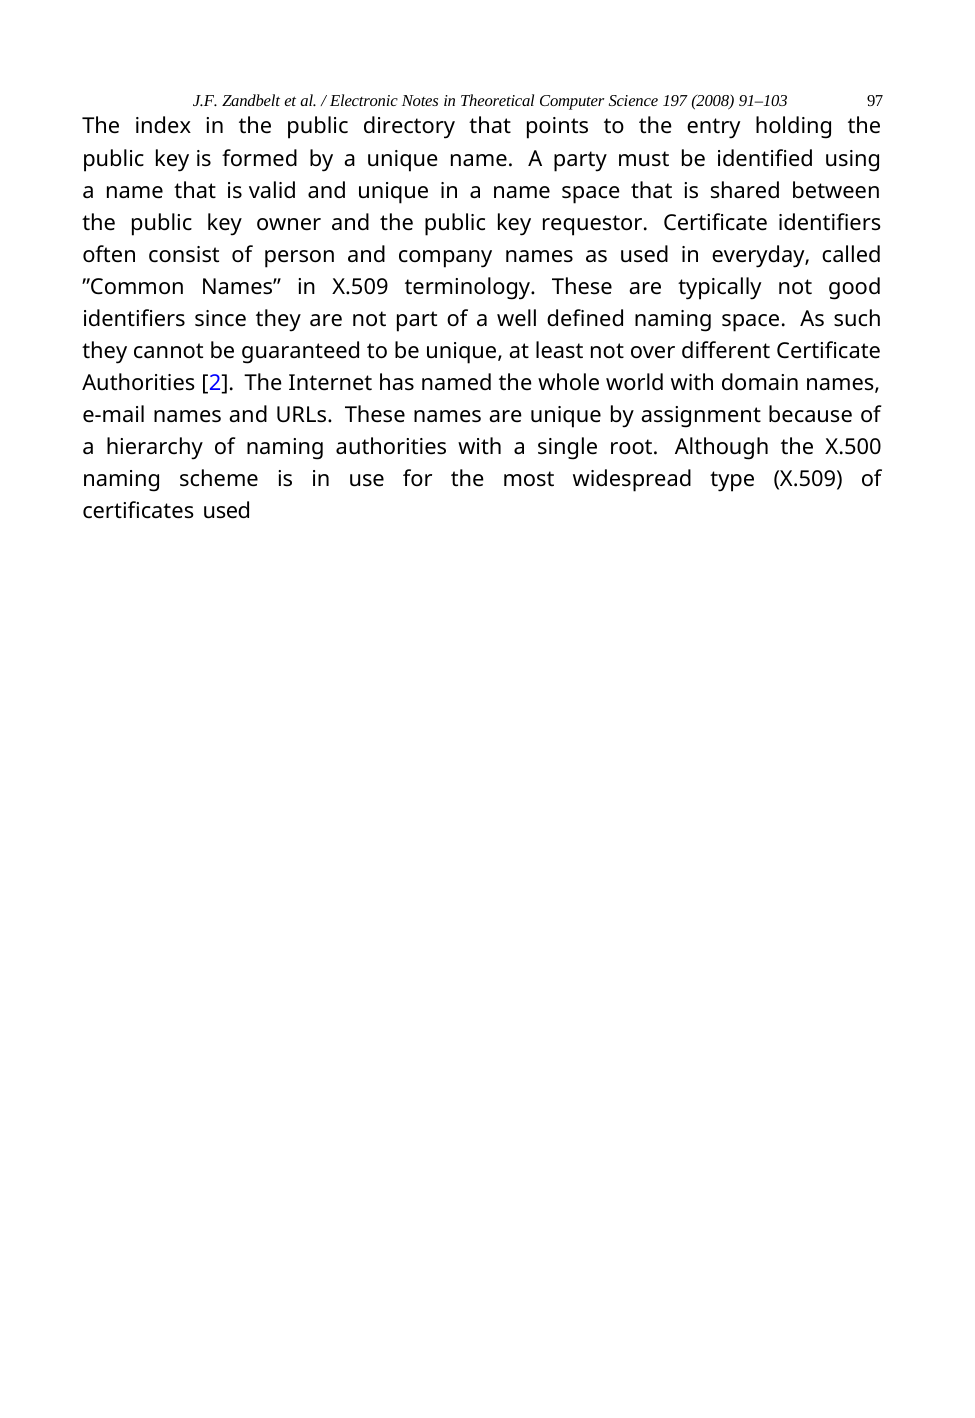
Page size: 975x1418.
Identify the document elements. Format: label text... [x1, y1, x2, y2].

text The index in the public directory that points to the entry holding the public key is formed by a unique name. A party must be identified using a name that is valid and unique in a name space that is shared between the public key owner and the public key requestor. Certificate identifiers often consist of person and company names as used in everyday, called ”Common Names” in X.509 terminology. These are typically not good identifiers since they are not part of a well defined naming space. As such they cannot be guaranteed to be unique, at least not over different Certificate Authorities [2]. The Internet has named the whole world with domain names, e-mail names and URLs. These names are unique by assignment because of a hierarchy of naming authorities with a single root. Although the X.500 naming scheme is in use for the most widespread type (X.509) of certificates used [82, 110, 882, 525]
